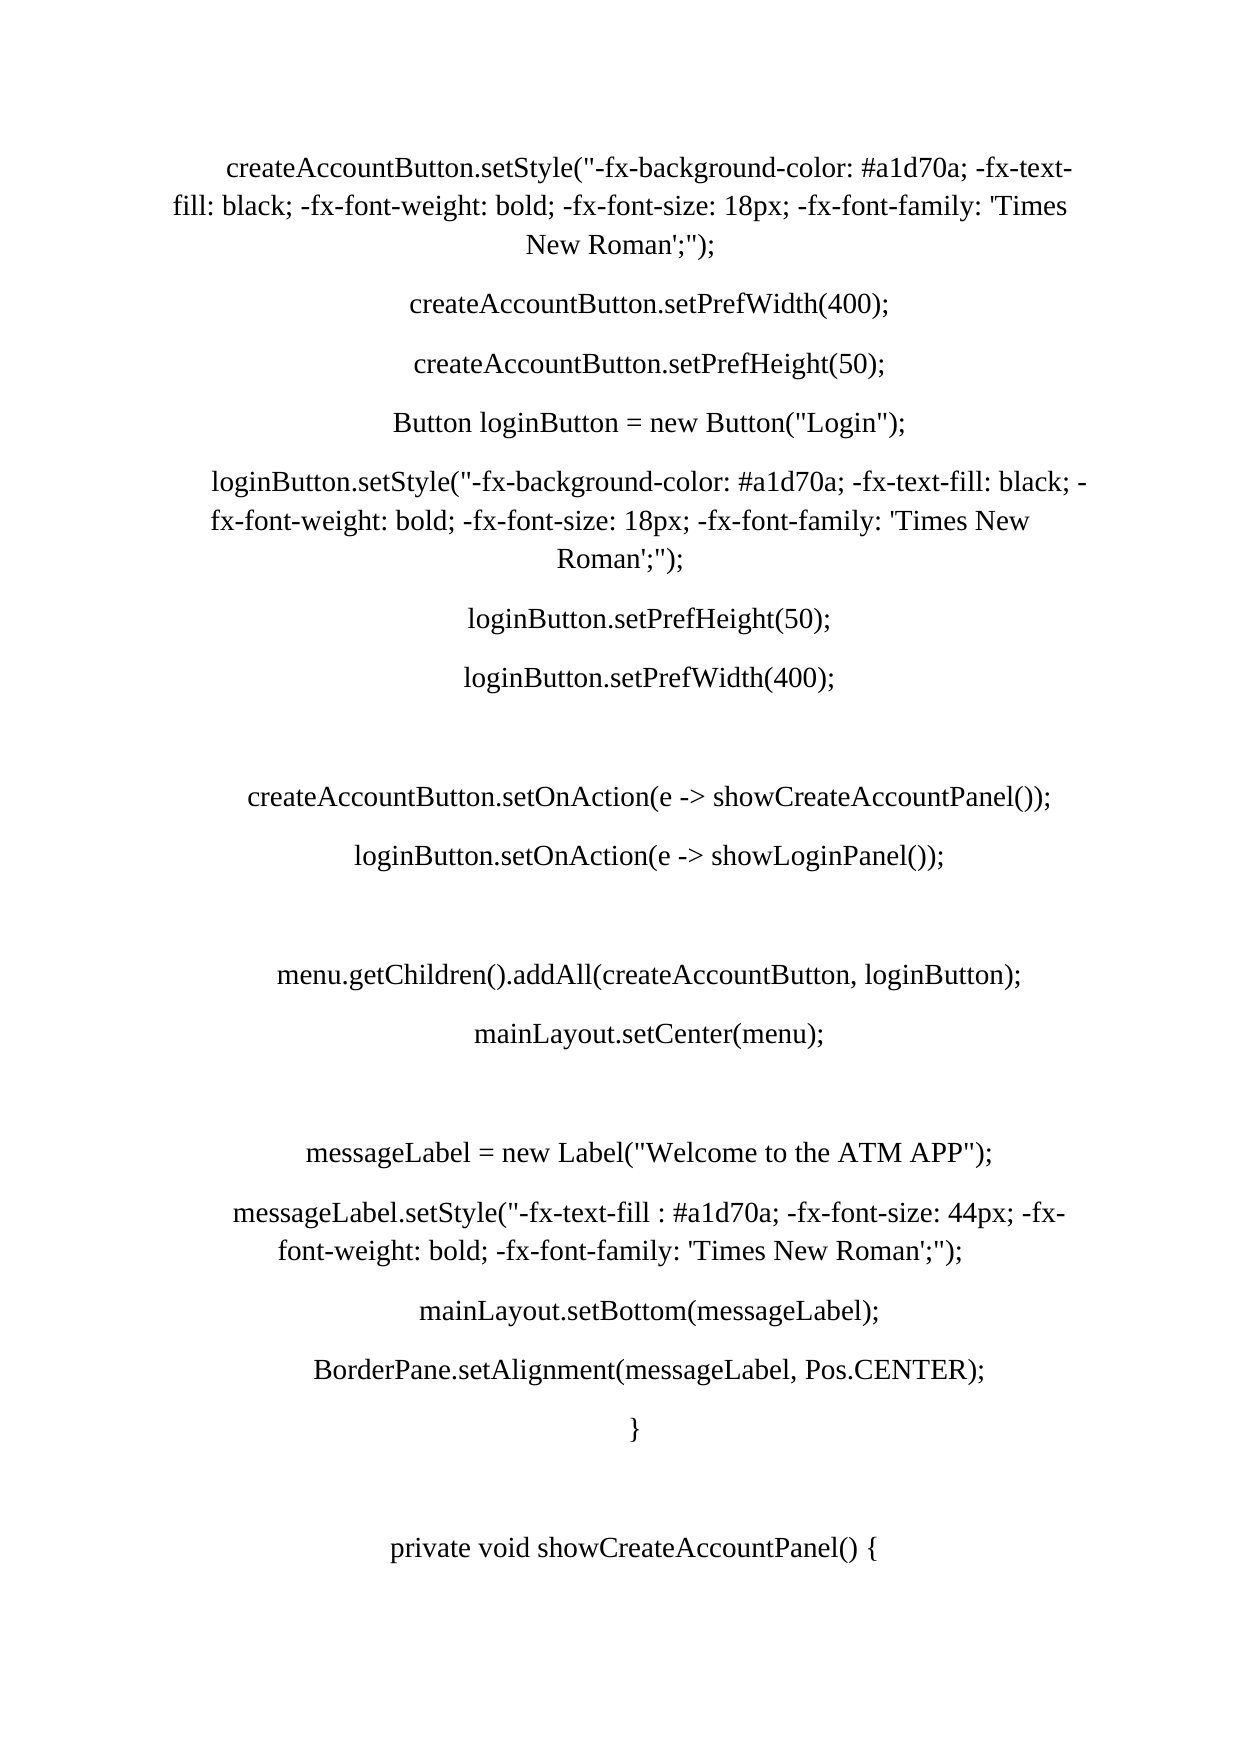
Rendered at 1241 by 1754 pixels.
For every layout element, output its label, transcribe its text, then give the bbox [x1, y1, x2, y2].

text Button loginButton = new Button("Login"); [150, 405, 1090, 439]
text loginButton.setPrefWidth(400); [150, 660, 1090, 694]
text } [150, 1411, 1090, 1445]
text messageLabel.setStyle("-fx-text-fill : #a1d70a; -fx-font-size: 44px; -fx-font-weight: bold; -fx-font-family: 'Times New Roman';"); [150, 1195, 1090, 1267]
text BorderPane.setAlignment(messageLabel, Pos.CENTER); [150, 1352, 1090, 1386]
text createAccountButton.setPrefHeight(50); [150, 346, 1090, 379]
text loginButton.setOnAction(e -> showLoginPanel()); [150, 838, 1090, 872]
text messageLabel = new Label("Welcome to the ATM APP"); [150, 1135, 1090, 1169]
text loginButton.setStyle("-fx-background-color: #a1d70a; -fx-text-fill: black; -fx-font-weight: bold; -fx-font-size: 18px; -fx-font-family: 'Times New Roman';"); [150, 464, 1090, 575]
text loginButton.setPrefHeight(50); [150, 601, 1090, 634]
text menu.getChildren().addAll(createAccountButton, loginButton); [150, 957, 1090, 991]
text mainLayout.setBottom(messageLabel); [150, 1293, 1090, 1326]
text mainLayout.setCenter(menu); [150, 1017, 1090, 1050]
text private void showCreateAccountPanel() { [150, 1530, 1090, 1564]
text createAccountButton.setOnAction(e -> showCreateAccountPanel()); [150, 779, 1090, 813]
text createAccountButton.setStyle("-fx-background-color: #a1d70a; -fx-text-fill: black; -fx-font-weight: bold; -fx-font-size: 18px; -fx-font-family: 'Times New Roman';"); [150, 150, 1090, 261]
text createAccountButton.setPrefWidth(400); [150, 286, 1090, 320]
